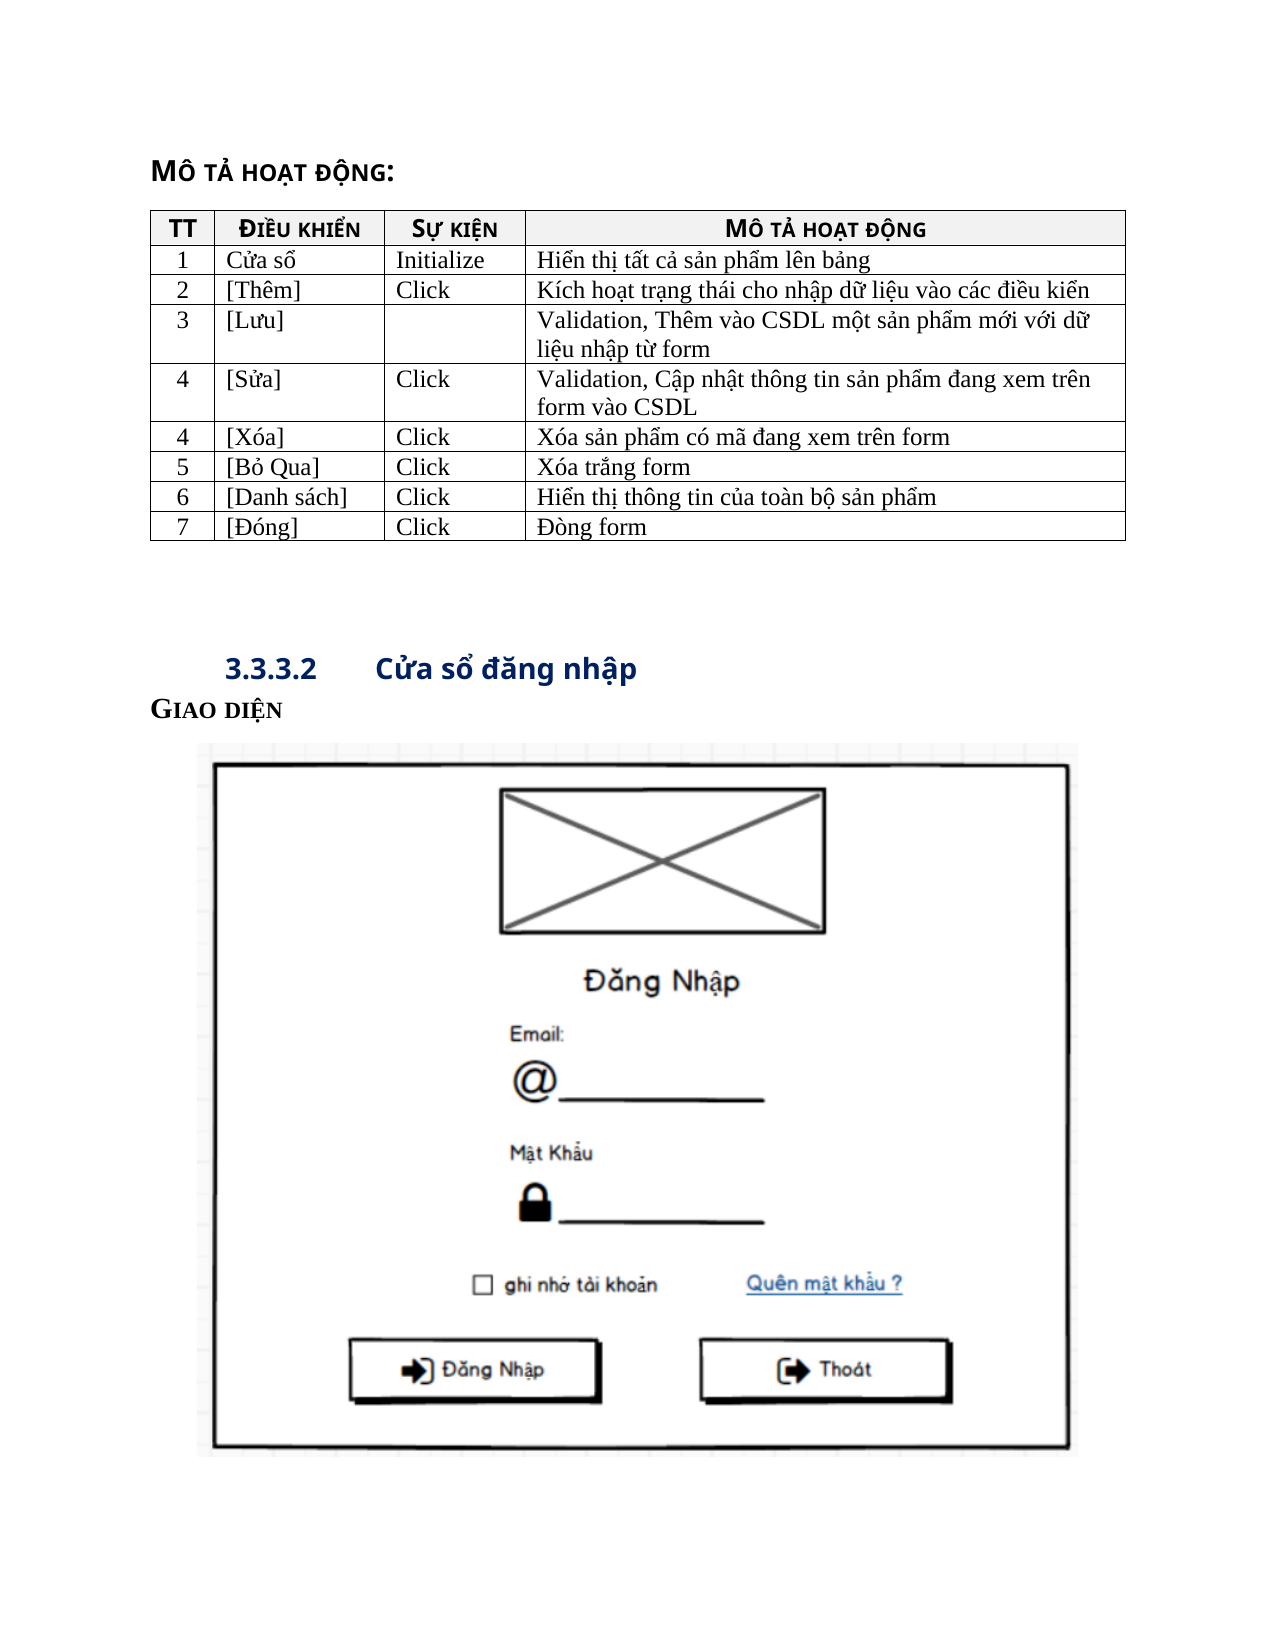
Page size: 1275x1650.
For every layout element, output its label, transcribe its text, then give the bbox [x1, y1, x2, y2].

text Giao diện [150, 691, 1125, 724]
table_cell Hiển thị thông tin của toàn bộ sản phẩm [526, 482, 1125, 511]
table_cell 7 [151, 512, 214, 540]
table_cell 2 [151, 275, 214, 304]
table_cell [Xóa] [215, 422, 384, 451]
table_cell Click [385, 452, 525, 481]
picture [196, 743, 1079, 1457]
table_cell Cửa sổ [215, 246, 384, 274]
table_cell 4 [151, 364, 214, 421]
table_cell Click [385, 422, 525, 451]
table_cell Click [385, 364, 525, 421]
table_cell 6 [151, 482, 214, 511]
table_cell Click [385, 512, 525, 540]
table_header Điều khiển [215, 211, 384, 244]
table_cell [Thêm] [215, 275, 384, 304]
table_cell Hiển thị tất cả sản phẩm lên bảng [526, 246, 1125, 274]
table_cell Validation, Thêm vào CSDL một sản phẩm mới với dữ liệu nhập từ form [526, 305, 1125, 363]
table_header Sự kiện [385, 211, 525, 244]
table_cell [Bỏ Qua] [215, 452, 384, 481]
table_cell Xóa sản phẩm có mã đang xem trên form [526, 422, 1125, 451]
table_cell Initialize [385, 246, 525, 274]
subtitle Cửa sổ đăng nhập [225, 648, 1125, 688]
table_cell Click [385, 275, 525, 304]
table_cell 4 [151, 422, 214, 451]
table_cell [Sửa] [215, 364, 384, 421]
table_cell Kích hoạt trạng thái cho nhập dữ liệu vào các điều kiển [526, 275, 1125, 304]
table_cell [385, 305, 525, 363]
table_cell [Lưu] [215, 305, 384, 363]
table_header Mô tả hoạt động [526, 211, 1125, 244]
table_cell Xóa trắng form [526, 452, 1125, 481]
table_cell Validation, Cập nhật thông tin sản phẩm đang xem trên form vào CSDL [526, 364, 1125, 421]
table_cell 3 [151, 305, 214, 363]
table_cell Click [385, 482, 525, 511]
table_cell Đòng form [526, 512, 1125, 540]
table_cell [Danh sách] [215, 482, 384, 511]
table_cell 1 [151, 246, 214, 274]
table_cell 5 [151, 452, 214, 481]
text Mô tả hoạt động: [150, 150, 1125, 190]
table_header TT [151, 211, 214, 244]
table_cell [Đóng] [215, 512, 384, 540]
